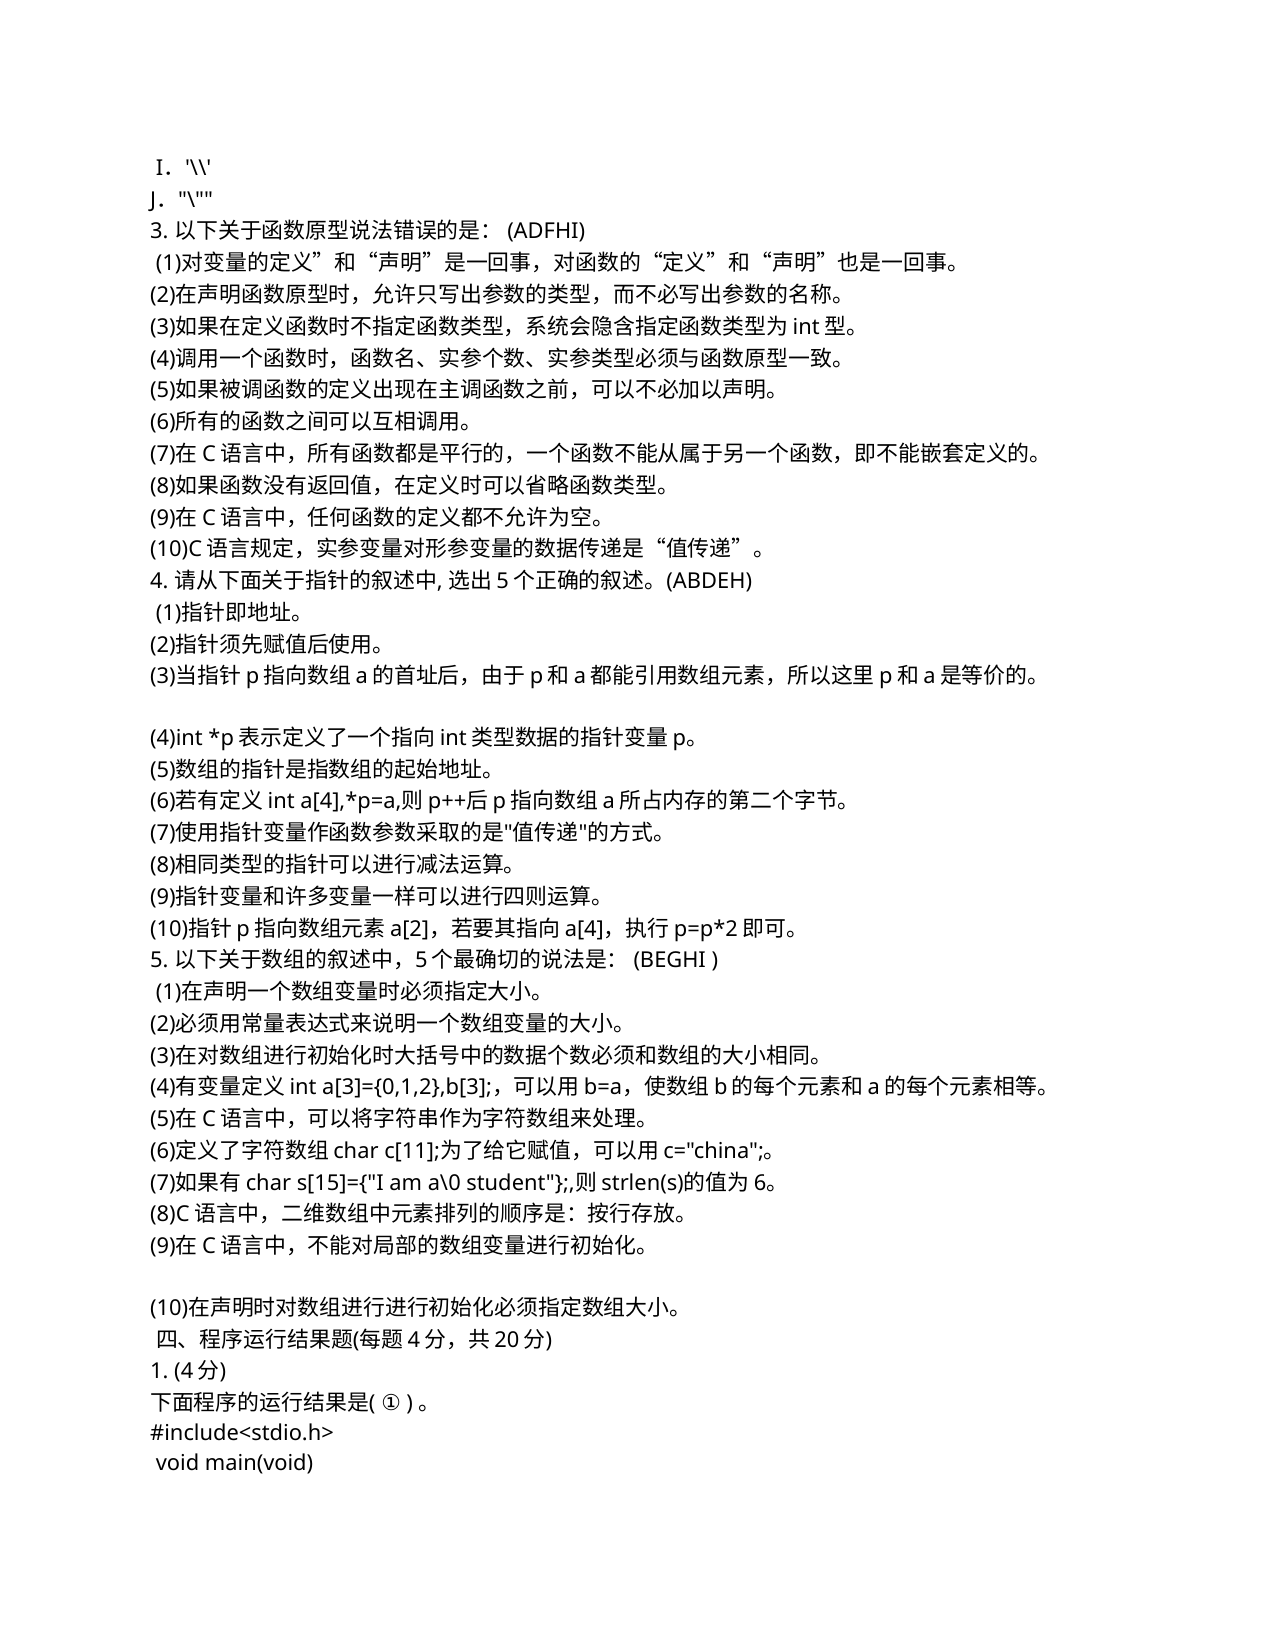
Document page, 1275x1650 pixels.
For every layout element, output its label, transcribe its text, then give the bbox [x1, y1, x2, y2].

text (10)指针p指向数组元素a[2]，若要其指向a[4]，执行p=p*2即可。 [150, 911, 1125, 942]
text J．"\"" [150, 182, 1125, 213]
text 4. 请从下面关于指针的叙述中, 选出5个正确的叙述。(ABDEH) [150, 563, 1125, 595]
text 下面程序的运行结果是( ① ) 。 [150, 1385, 1125, 1417]
text (7)如果有char s[15]={"I am a\0 student"};,则strlen(s)的值为6。 [150, 1165, 1125, 1196]
text 5. 以下关于数组的叙述中，5个最确切的说法是： (BEGHI ) [150, 942, 1125, 974]
text (2)指针须先赋值后使用。 [150, 627, 1125, 658]
text (8)C语言中，二维数组中元素排列的顺序是：按行存放。 [150, 1196, 1125, 1228]
text (10)在声明时对数组进行进行初始化必须指定数组大小。 [150, 1290, 1125, 1322]
text (4)有变量定义int a[3]={0,1,2},b[3];，可以用b=a，使数组b的每个元素和a的每个元素相等。 [150, 1069, 1125, 1101]
text (6)定义了字符数组char c[11];为了给它赋值，可以用c="china";。 [150, 1133, 1125, 1165]
text (9)在C语言中，任何函数的定义都不允许为空。 [150, 499, 1125, 531]
text (6)若有定义int a[4],*p=a,则p++后p指向数组a所占内存的第二个字节。 [150, 783, 1125, 815]
text (5)在C语言中，可以将字符串作为字符数组来处理。 [150, 1101, 1125, 1133]
text 四、程序运行结果题(每题4分，共20分) [150, 1322, 1125, 1353]
text (3)如果在定义函数时不指定函数类型，系统会隐含指定函数类型为int型。 [150, 309, 1125, 341]
text (1)指针即地址。 [150, 595, 1125, 627]
text (7)使用指针变量作函数参数采取的是"值传递"的方式。 [150, 815, 1125, 847]
text I．'\\' [150, 150, 1125, 182]
text (7)在C语言中，所有函数都是平行的，一个函数不能从属于另一个函数，即不能嵌套定义的。 [150, 436, 1125, 468]
text (2)必须用常量表达式来说明一个数组变量的大小。 [150, 1006, 1125, 1038]
text (3)当指针p指向数组a的首址后，由于p和a都能引用数组元素，所以这里p和a是等价的。 [150, 658, 1125, 690]
text (8)相同类型的指针可以进行减法运算。 [150, 847, 1125, 879]
text (1)在声明一个数组变量时必须指定大小。 [150, 974, 1125, 1006]
text 1. (4分) [150, 1353, 1125, 1385]
text (5)数组的指针是指数组的起始地址。 [150, 752, 1125, 783]
text (4)int *p表示定义了一个指向int类型数据的指针变量p。 [150, 720, 1125, 752]
text (4)调用一个函数时，函数名、实参个数、实参类型必须与函数原型一致。 [150, 341, 1125, 372]
text (6)所有的函数之间可以互相调用。 [150, 404, 1125, 436]
text (10)C语言规定，实参变量对形参变量的数据传递是“值传递”。 [150, 531, 1125, 563]
text (3)在对数组进行初始化时大括号中的数据个数必须和数组的大小相同。 [150, 1038, 1125, 1069]
text (8)如果函数没有返回值，在定义时可以省略函数类型。 [150, 468, 1125, 499]
text (1)对变量的定义”和“声明”是一回事，对函数的“定义”和“声明”也是一回事。 [150, 245, 1125, 277]
text void main(void) [150, 1447, 1125, 1476]
text (9)在C语言中，不能对局部的数组变量进行初始化。 [150, 1228, 1125, 1260]
text #include<stdio.h> [150, 1417, 1125, 1447]
text (2)在声明函数原型时，允许只写出参数的类型，而不必写出参数的名称。 [150, 277, 1125, 309]
text (5)如果被调函数的定义出现在主调函数之前，可以不必加以声明。 [150, 372, 1125, 404]
text (9)指针变量和许多变量一样可以进行四则运算。 [150, 879, 1125, 911]
text 3. 以下关于函数原型说法错误的是： (ADFHI) [150, 213, 1125, 245]
